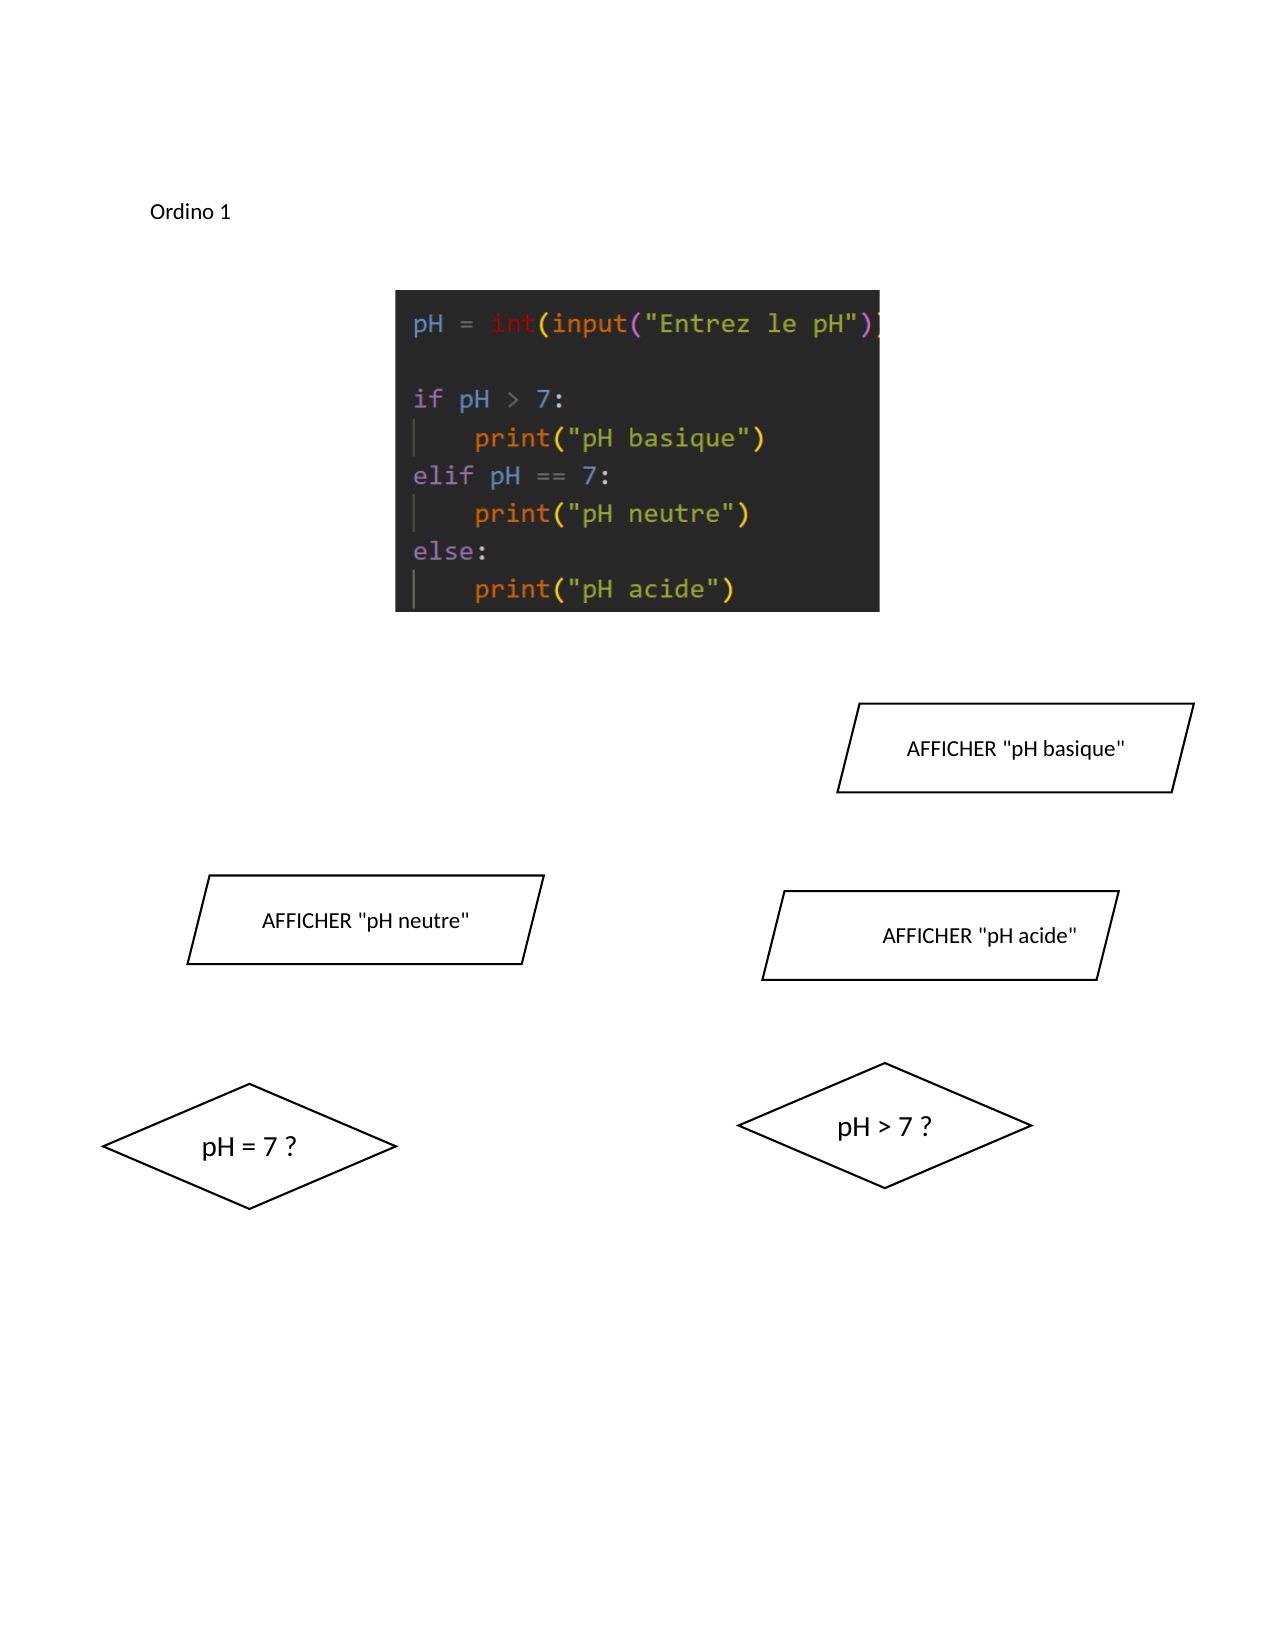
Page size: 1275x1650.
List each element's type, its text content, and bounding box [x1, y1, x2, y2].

picture [395, 290, 880, 612]
text Ordino 1 [150, 197, 1125, 225]
